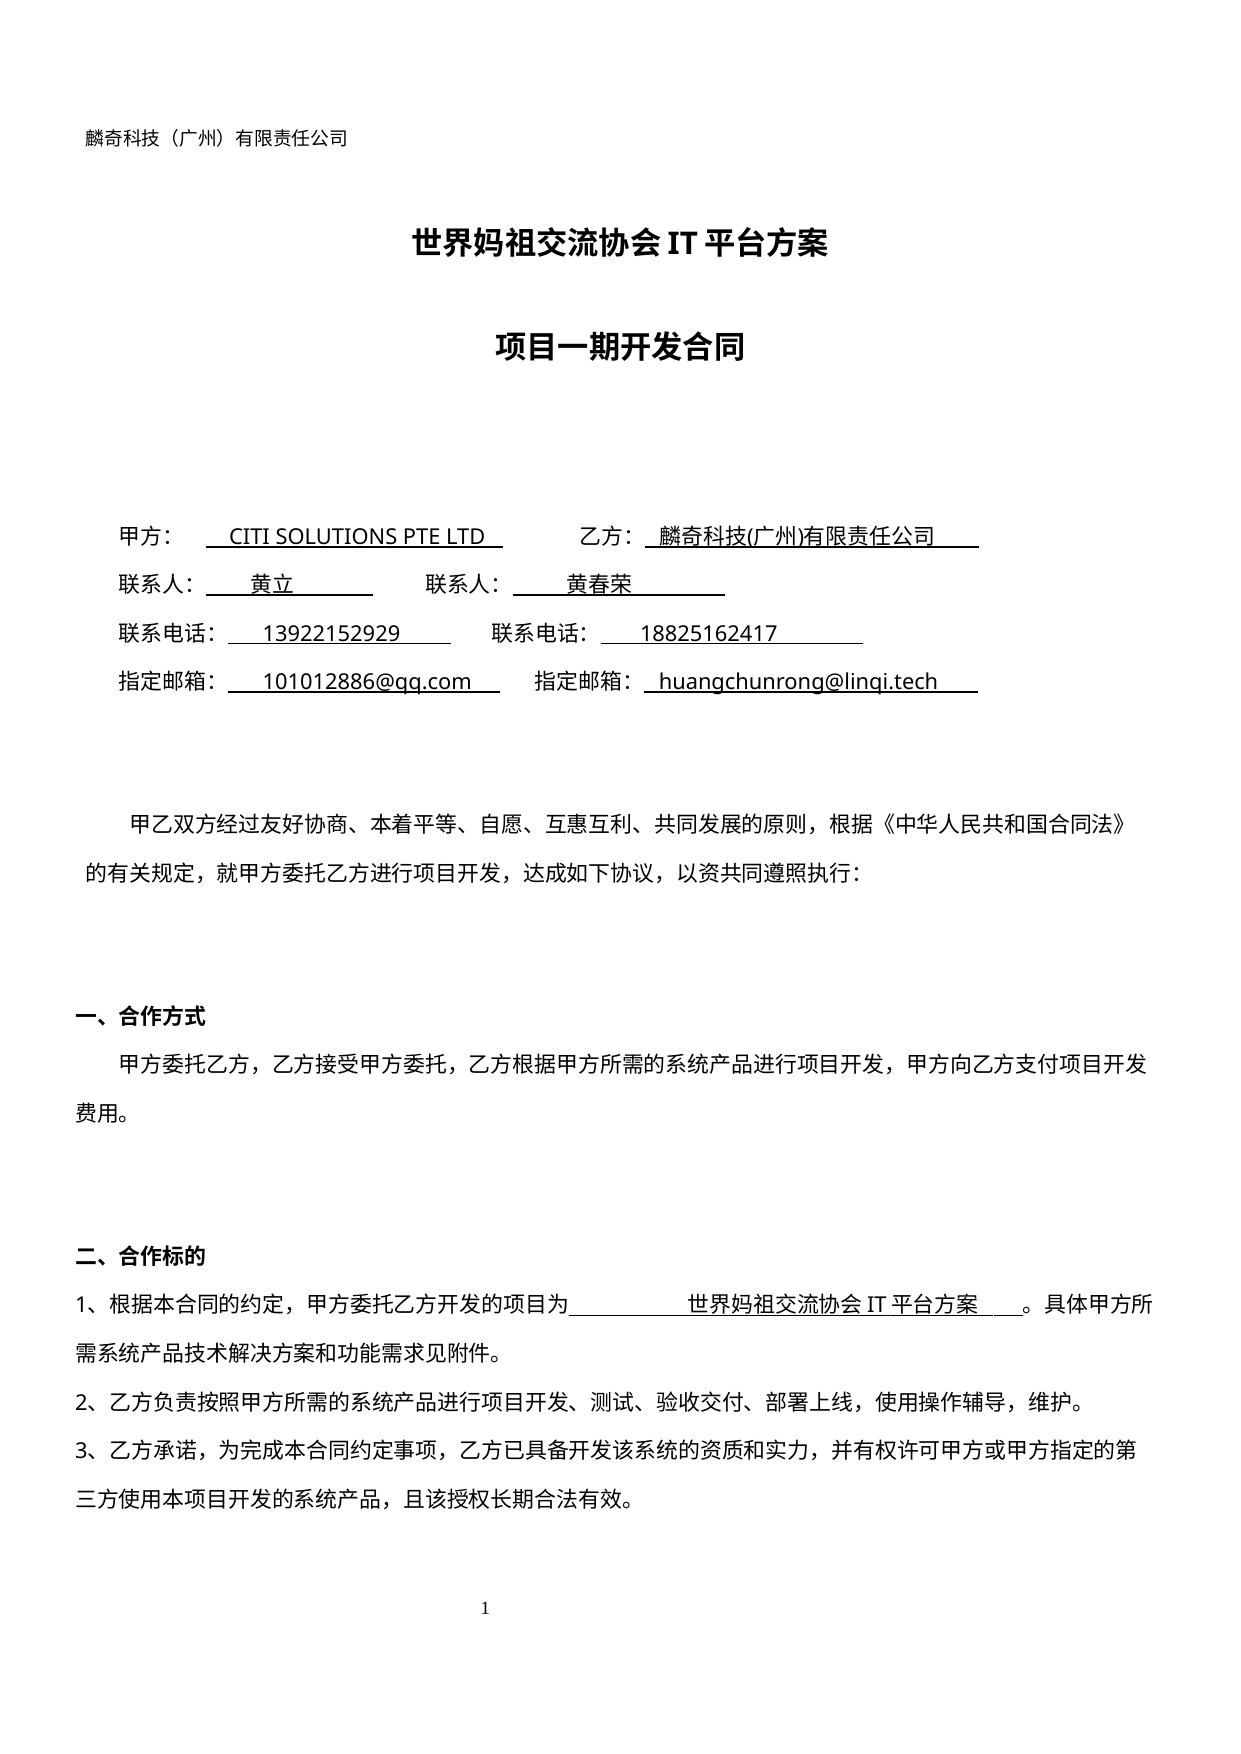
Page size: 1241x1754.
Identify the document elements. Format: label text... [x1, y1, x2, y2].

text 一、合作方式 [75, 998, 1155, 1031]
text 联系电话： 13922152929 联系电话： 18825162417 [75, 615, 1155, 648]
text 世界妈祖交流协会IT平台方案 [85, 208, 1155, 273]
text 指定邮箱： 101012886@qq.com 指定邮箱： huangchunrong@linqi.tech [75, 663, 1155, 696]
text 甲方： CITI SOLUTIONS PTE LTD 乙方： 麟奇科技(广州)有限责任公司 [75, 518, 1154, 551]
text 甲方委托乙方，乙方接受甲方委托，乙方根据甲方所需的系统产品进行项目开发，甲方向乙方支付项目开发费用。 [75, 1047, 1155, 1128]
text 甲乙双方经过友好协商、本着平等、自愿、互惠互利、共同发展的原则，根据《中华人民共和国合同法》的有关规定，就甲方委托乙方进行项目开发，达成如下协议，以资共同遵照执行： [85, 807, 1155, 888]
text 2、乙方负责按照甲方所需的系统产品进行项目开发、测试、验收交付、部署上线，使用操作辅导，维护。 [75, 1384, 1155, 1417]
text 二、合作标的 [75, 1239, 1155, 1271]
text 项目一期开发合同 [85, 312, 1155, 377]
text 1、根据本合同的约定，甲方委托乙方开发的项目为 世界妈祖交流协会IT平台方案 。具体甲方所需系统产品技术解决方案和功能需求见附件。 [75, 1287, 1155, 1368]
text 3、乙方承诺，为完成本合同约定事项，乙方已具备开发该系统的资质和实力，并有权许可甲方或甲方指定的第三方使用本项目开发的系统产品，且该授权长期合法有效。 [75, 1432, 1155, 1514]
text 联系人： 黄立 联系人： 黄春荣 [75, 567, 1155, 599]
